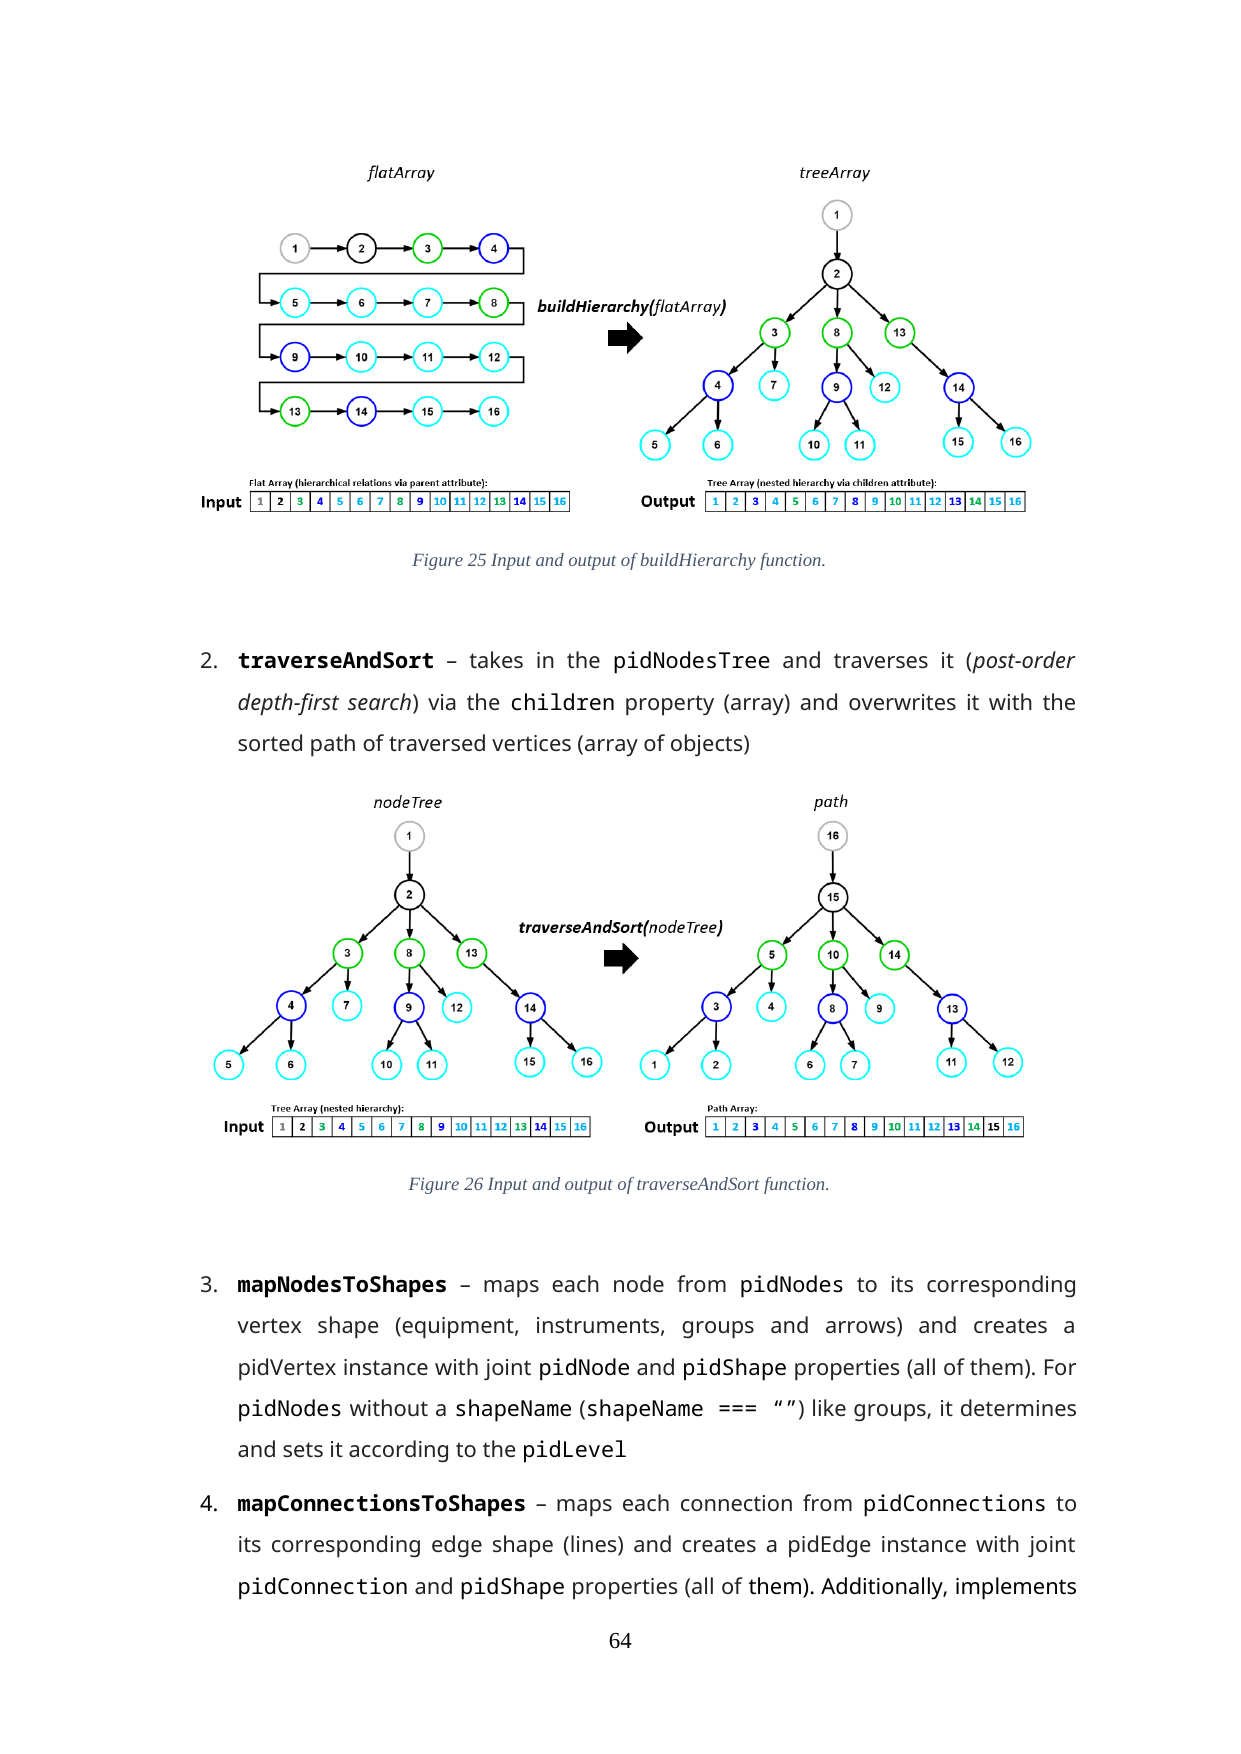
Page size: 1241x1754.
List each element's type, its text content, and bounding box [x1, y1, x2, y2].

text Figure 26 Input and output of traverseAndSort function. [150, 1172, 1090, 1194]
list traverseAndSort – takes in the pidNodesTree and traverses it (post-order depth-first search) via the children property (array) and overwrites it with the sorted path of traversed vertices (array of objects) [200, 645, 1077, 758]
picture [197, 782, 1042, 1149]
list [200, 1488, 1077, 1601]
list mapNodesToShapes – maps each node from pidNodes to its corresponding vertex shape (equipment, instruments, groups and arrows) and creates a pidVertex instance with joint pidNode and pidShape properties (all of them). For pidNodes without a shapeName (shapeName === “”) like groups, it determines and sets it according to the pidLevel [200, 1269, 1077, 1464]
picture [197, 150, 1043, 526]
text Figure 25 Input and output of buildHierarchy function. [150, 549, 1090, 571]
